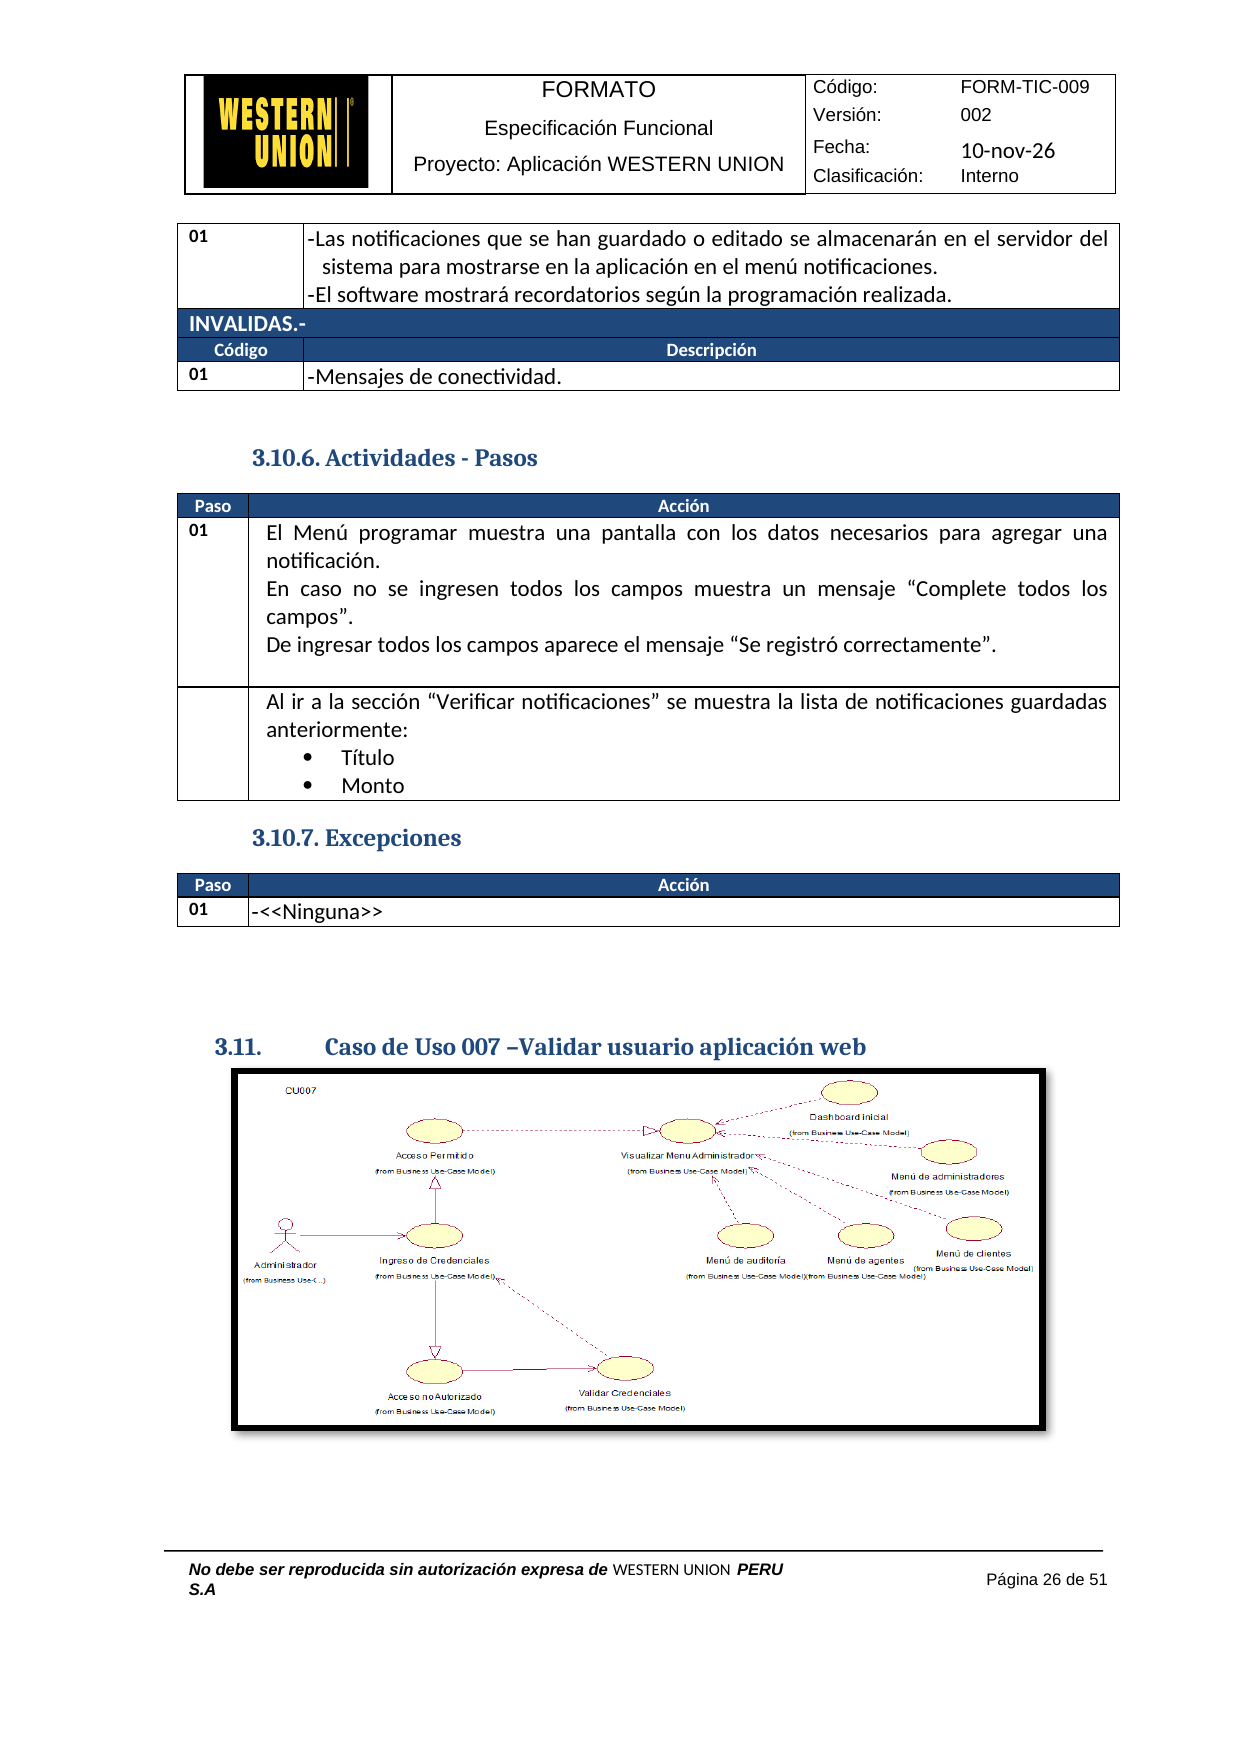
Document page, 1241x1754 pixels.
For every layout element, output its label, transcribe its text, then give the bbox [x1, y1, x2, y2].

subtitle Actividades - Pasos [252, 444, 1107, 473]
picture [203, 76, 369, 188]
table_cell Código [178, 338, 303, 361]
table_cell Al ir a la sección “Verificar notificaciones” se muestra la lista de notificaciones guardadas anteriormente: Título Monto [249, 688, 1119, 799]
table_cell El Menú programar muestra una pantalla con los datos necesarios para agregar una notificación. En caso no se ingresen todos los campos muestra un mensaje “Complete todos los campos”. De ingresar todos los campos aparece el mensaje “Se registró correctamente”. [249, 518, 1119, 686]
table_cell Mensajes de conectividad. [304, 362, 1119, 390]
table_cell INVALIDAS.- [178, 309, 1119, 337]
table_header Paso [178, 494, 248, 517]
subtitle Excepciones [252, 823, 1107, 852]
table_cell 01 [178, 518, 248, 686]
subtitle Caso de Uso 007 –Validar usuario aplicación web [215, 1033, 1107, 1061]
table_cell <<Ninguna>> [249, 898, 1119, 926]
table_header Acción [249, 494, 1119, 517]
table_cell Descripción [304, 338, 1119, 361]
table_cell 01 [178, 898, 248, 926]
table_cell 01 [178, 224, 303, 308]
table_cell 01 [178, 362, 303, 390]
table_header Acción [249, 874, 1119, 896]
table_header Paso [178, 874, 248, 896]
table_cell Las notificaciones que se han guardado o editado se almacenarán en el servidor del sistema para mostrarse en la aplicación en el menú notificaciones. El software mostrará recordatorios según la programación realizada. [304, 224, 1119, 308]
table_cell [178, 688, 248, 799]
picture [238, 1074, 1039, 1425]
